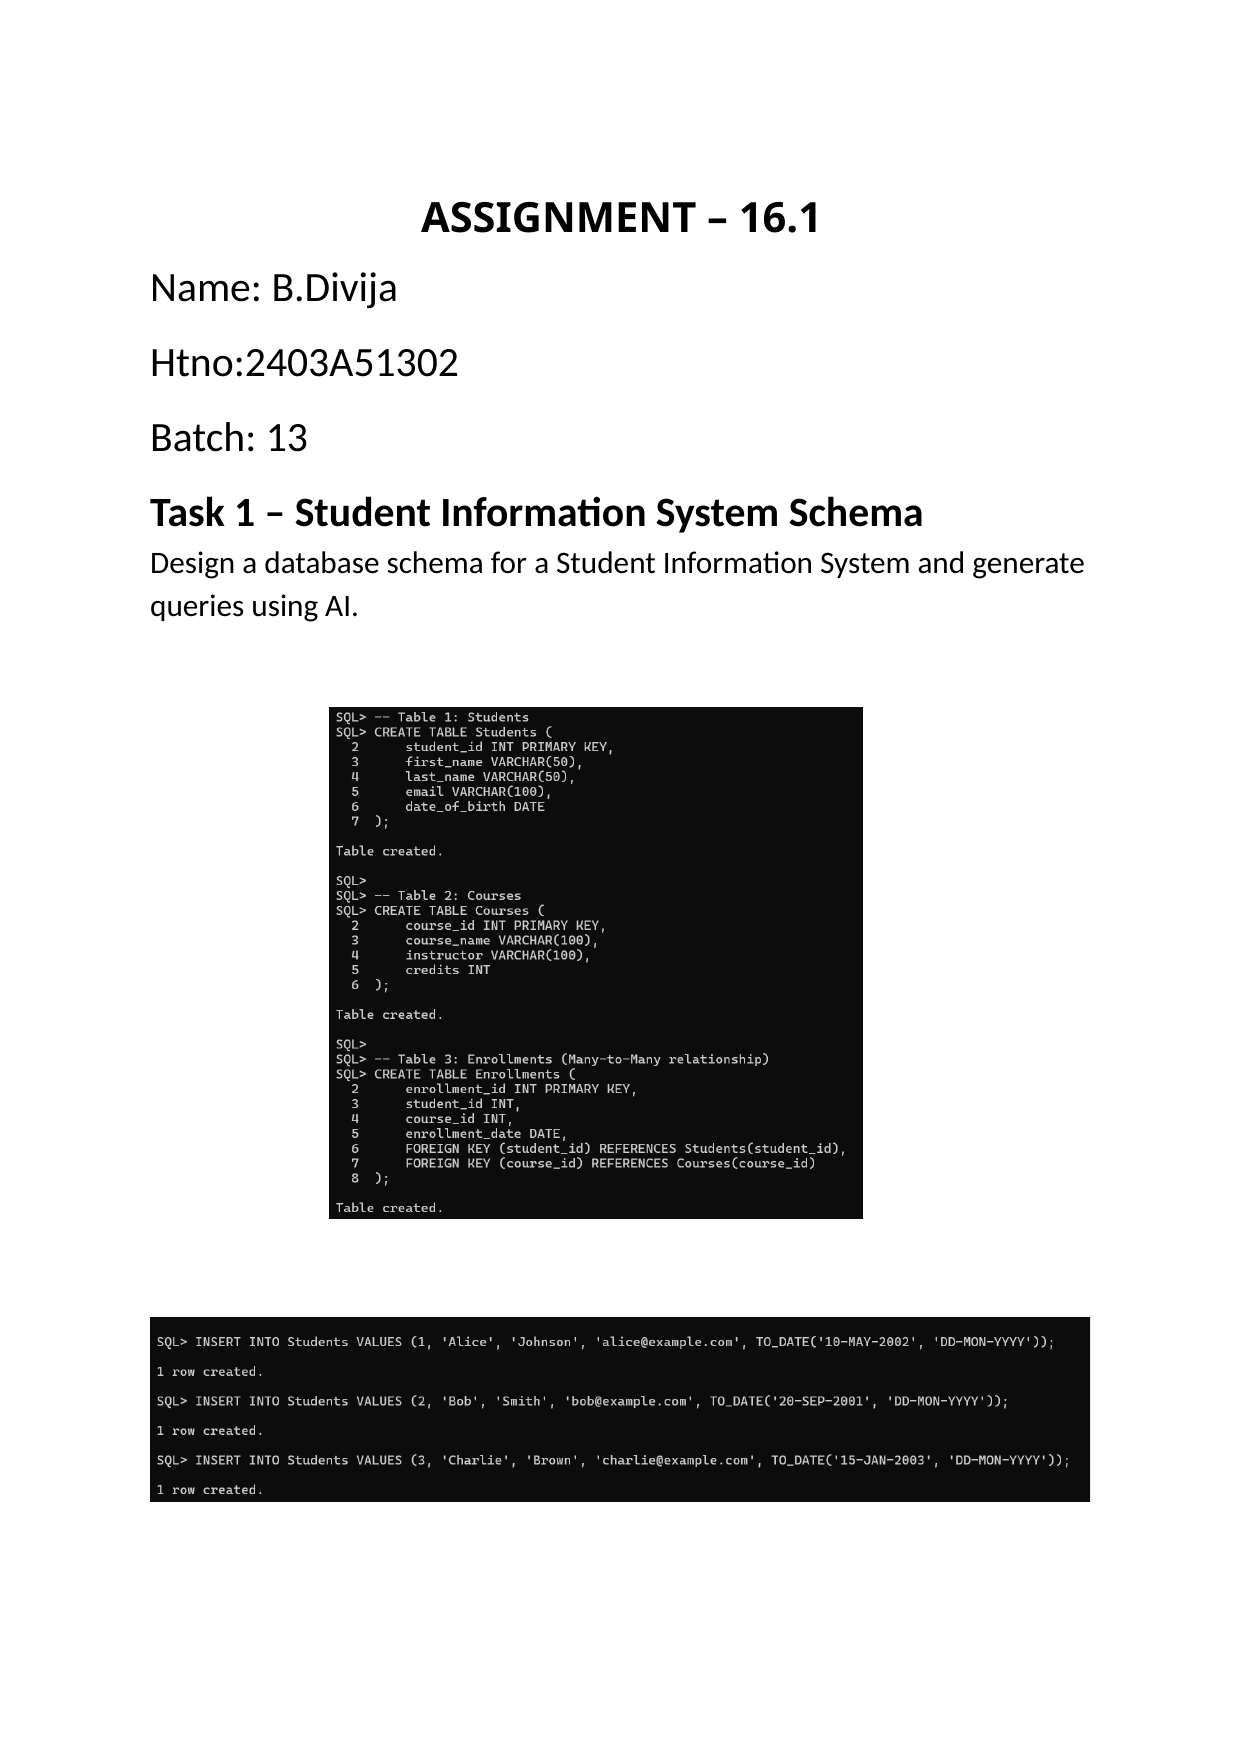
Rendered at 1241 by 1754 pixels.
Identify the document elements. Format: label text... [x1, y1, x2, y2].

text Task 1 – Student Information System Schema Design a database schema for a Student Information System and generate queries using AI. [150, 486, 1090, 625]
text Htno:2403A51302 [150, 336, 1090, 387]
subtitle ASSIGNMENT – 16.1 [150, 187, 1090, 244]
picture [329, 707, 863, 1219]
picture [150, 1317, 1091, 1502]
text Batch: 13 [150, 411, 1090, 462]
text Name: B.Divija [150, 261, 1090, 312]
